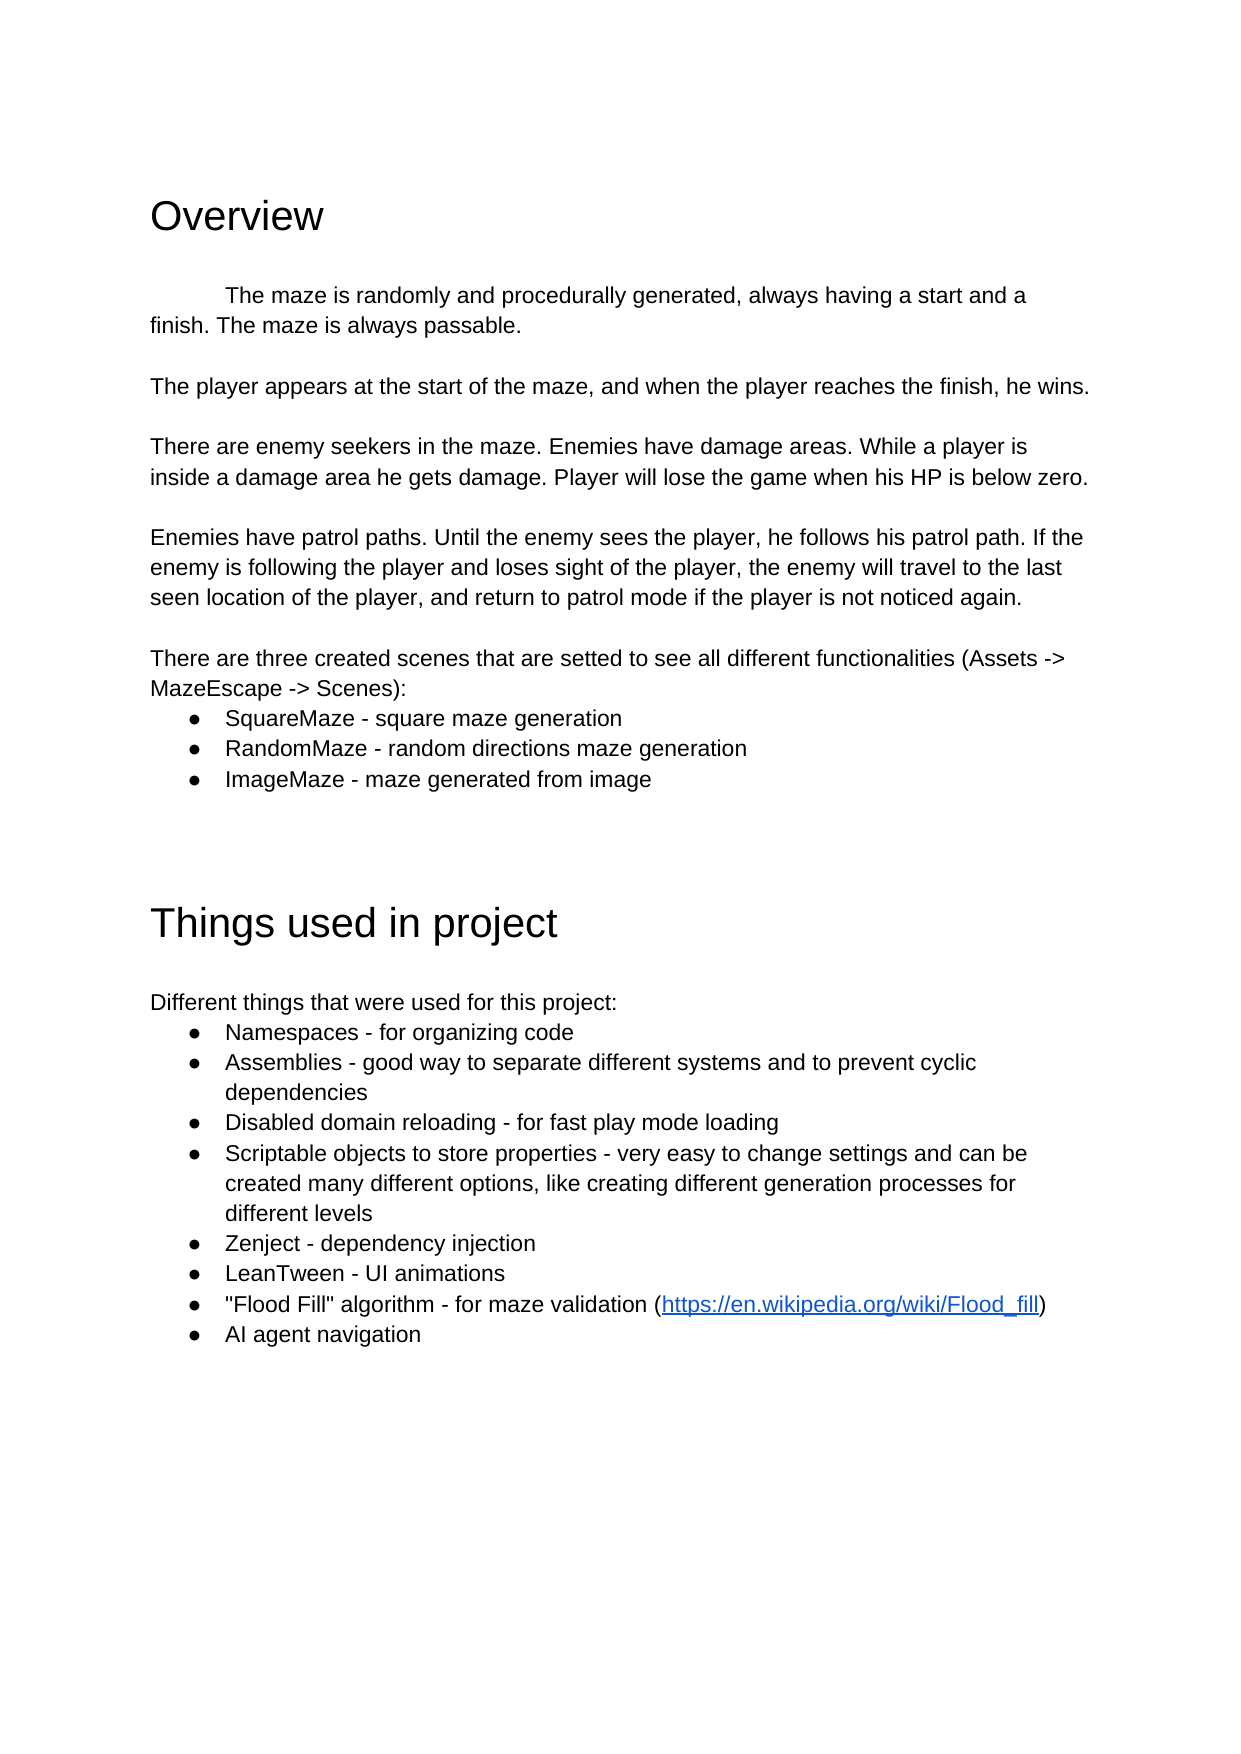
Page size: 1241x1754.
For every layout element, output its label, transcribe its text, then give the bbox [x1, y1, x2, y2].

list Assemblies - good way to separate different systems and to prevent cyclic dependencies [187, 1049, 1090, 1106]
text There are three created scenes that are setted to see all different functionalities (Assets -> MazeEscape -> Scenes): [150, 645, 1090, 701]
text Enemies have patrol paths. Until the enemy sees the player, he follows his patrol path. If the enemy is following the player and loses sight of the player, the enemy will travel to the last seen location of the player, and return to patrol mode if the player is not noticed again. [150, 524, 1090, 611]
list SquareMaze - square maze generation [187, 705, 1090, 732]
list ImageMaze - maze generated from image [187, 766, 1090, 792]
list Namespaces - for organizing code [187, 1019, 1090, 1045]
list Zenject - dependency injection [187, 1230, 1090, 1257]
list AI agent navigation [187, 1321, 1090, 1347]
list RandomMaze - random directions maze generation [187, 735, 1090, 762]
list "Flood Fill" algorithm - for maze validation (https://en.wikipedia.org/wiki/Flood_fill) [187, 1291, 1090, 1317]
text There are enemy seekers in the maze. Enemies have damage areas. While a player is inside a damage area he gets damage. Player will lose the game when his HP is below zero. [150, 433, 1090, 490]
list LeanTween - UI animations [187, 1260, 1090, 1287]
text Different things that were used for this project: [150, 988, 1090, 1015]
list Scriptable objects to store properties - very easy to change settings and can be created many different options, like creating different generation processes for different levels [187, 1139, 1090, 1226]
subtitle Things used in project [150, 898, 1090, 946]
text The maze is randomly and procedurally generated, always having a start and a finish. The maze is always passable. [150, 282, 1090, 339]
subtitle Overview [150, 192, 1090, 239]
text The player appears at the start of the maze, and when the player reaches the finish, he wins. [150, 373, 1090, 399]
list Disabled domain reloading - for fast play mode loading [187, 1109, 1090, 1136]
